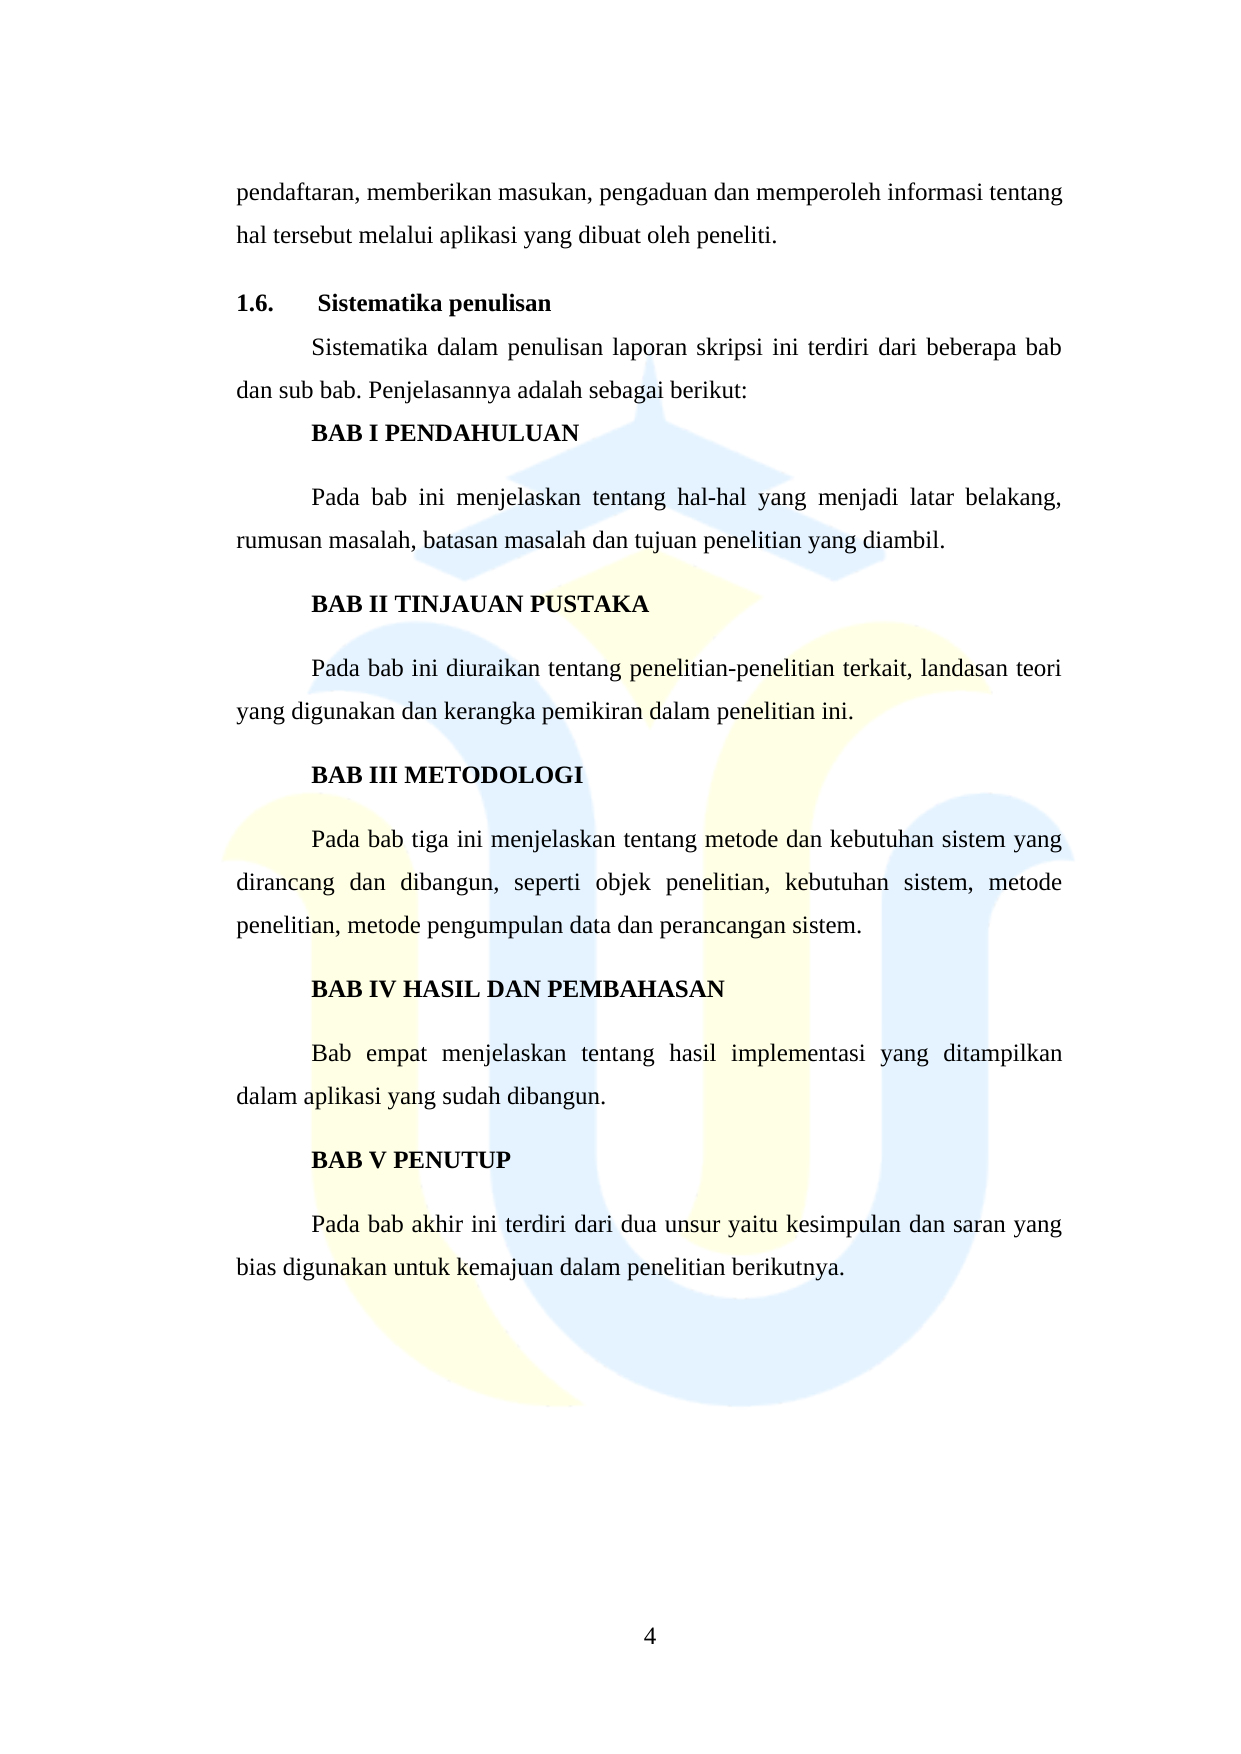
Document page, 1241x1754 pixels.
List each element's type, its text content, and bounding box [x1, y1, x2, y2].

text Pada bab akhir ini terdiri dari dua unsur yaitu kesimpulan dan saran yang bias digunakan untuk kemajuan dalam penelitian berikutnya. [236, 1209, 1063, 1281]
subtitle Sistematika penulisan [236, 288, 1063, 317]
text Pada bab ini menjelaskan tentang hal-hal yang menjadi latar belakang, rumusan masalah, batasan masalah dan tujuan penelitian yang diambil. [236, 482, 1063, 554]
text Pada bab tiga ini menjelaskan tentang metode dan kebutuhan sistem yang dirancang dan dibangun, seperti objek penelitian, kebutuhan sistem, metode penelitian, metode pengumpulan data dan perancangan sistem. [236, 824, 1063, 939]
text BAB I PENDAHULUAN [236, 418, 1063, 447]
text BAB II TINJAUAN PUSTAKA [236, 589, 1063, 618]
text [236, 177, 1063, 249]
text BAB III METODOLOGI [236, 760, 1063, 789]
text Sistematika dalam penulisan laporan skripsi ini terdiri dari beberapa bab dan sub bab. Penjelasannya adalah sebagai berikut: [236, 332, 1063, 403]
text BAB IV HASIL DAN PEMBAHASAN [236, 974, 1063, 1003]
text Bab empat menjelaskan tentang hasil implementasi yang ditampilkan dalam aplikasi yang sudah dibangun. [236, 1038, 1063, 1110]
text Pada bab ini diuraikan tentang penelitian-penelitian terkait, landasan teori yang digunakan dan kerangka pemikiran dalam penelitian ini. [236, 653, 1063, 725]
text BAB V PENUTUP [236, 1145, 1063, 1174]
